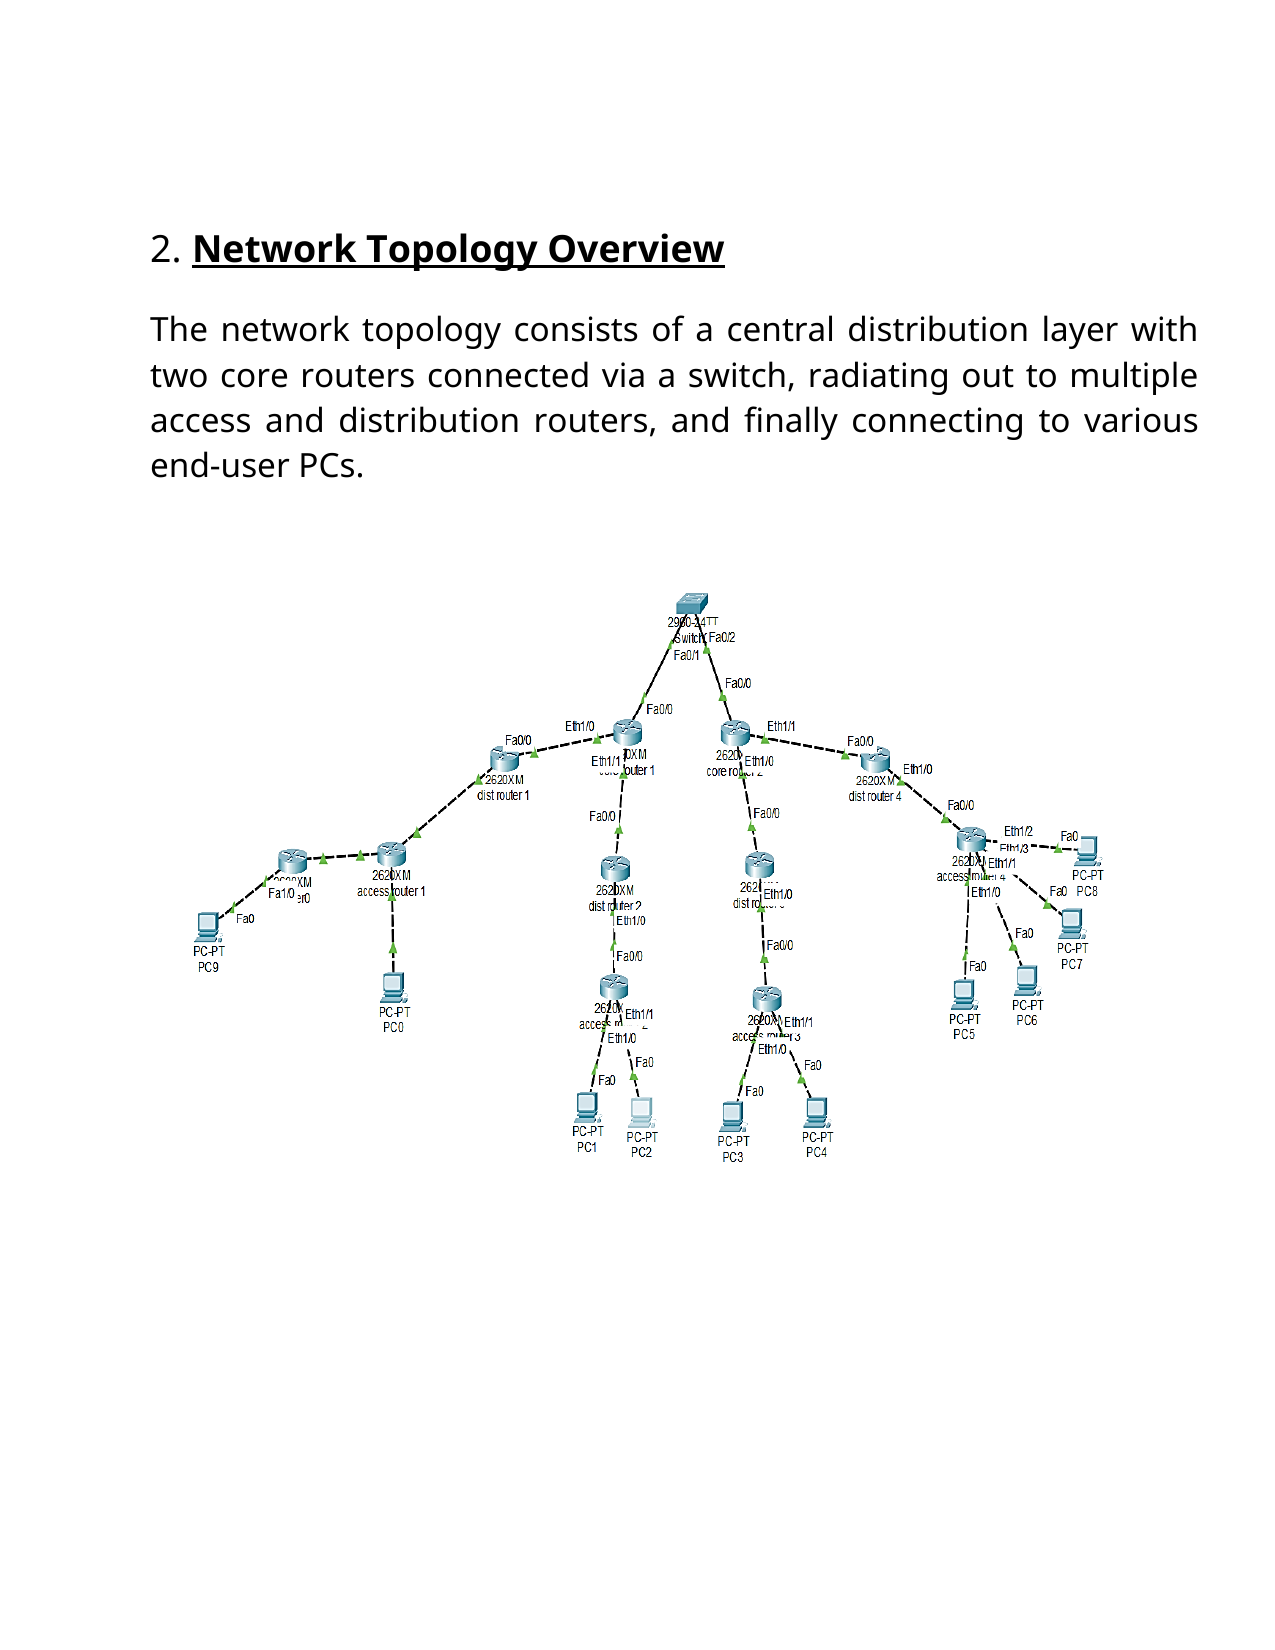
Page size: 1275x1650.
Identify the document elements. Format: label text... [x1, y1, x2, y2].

picture [150, 578, 1179, 1191]
subtitle Network Topology Overview [150, 222, 1200, 273]
text The network topology consists of a central distribution layer with two core routers connected via a switch, radiating out to multiple access and distribution routers, and finally connecting to various end-user PCs. [150, 306, 1200, 488]
